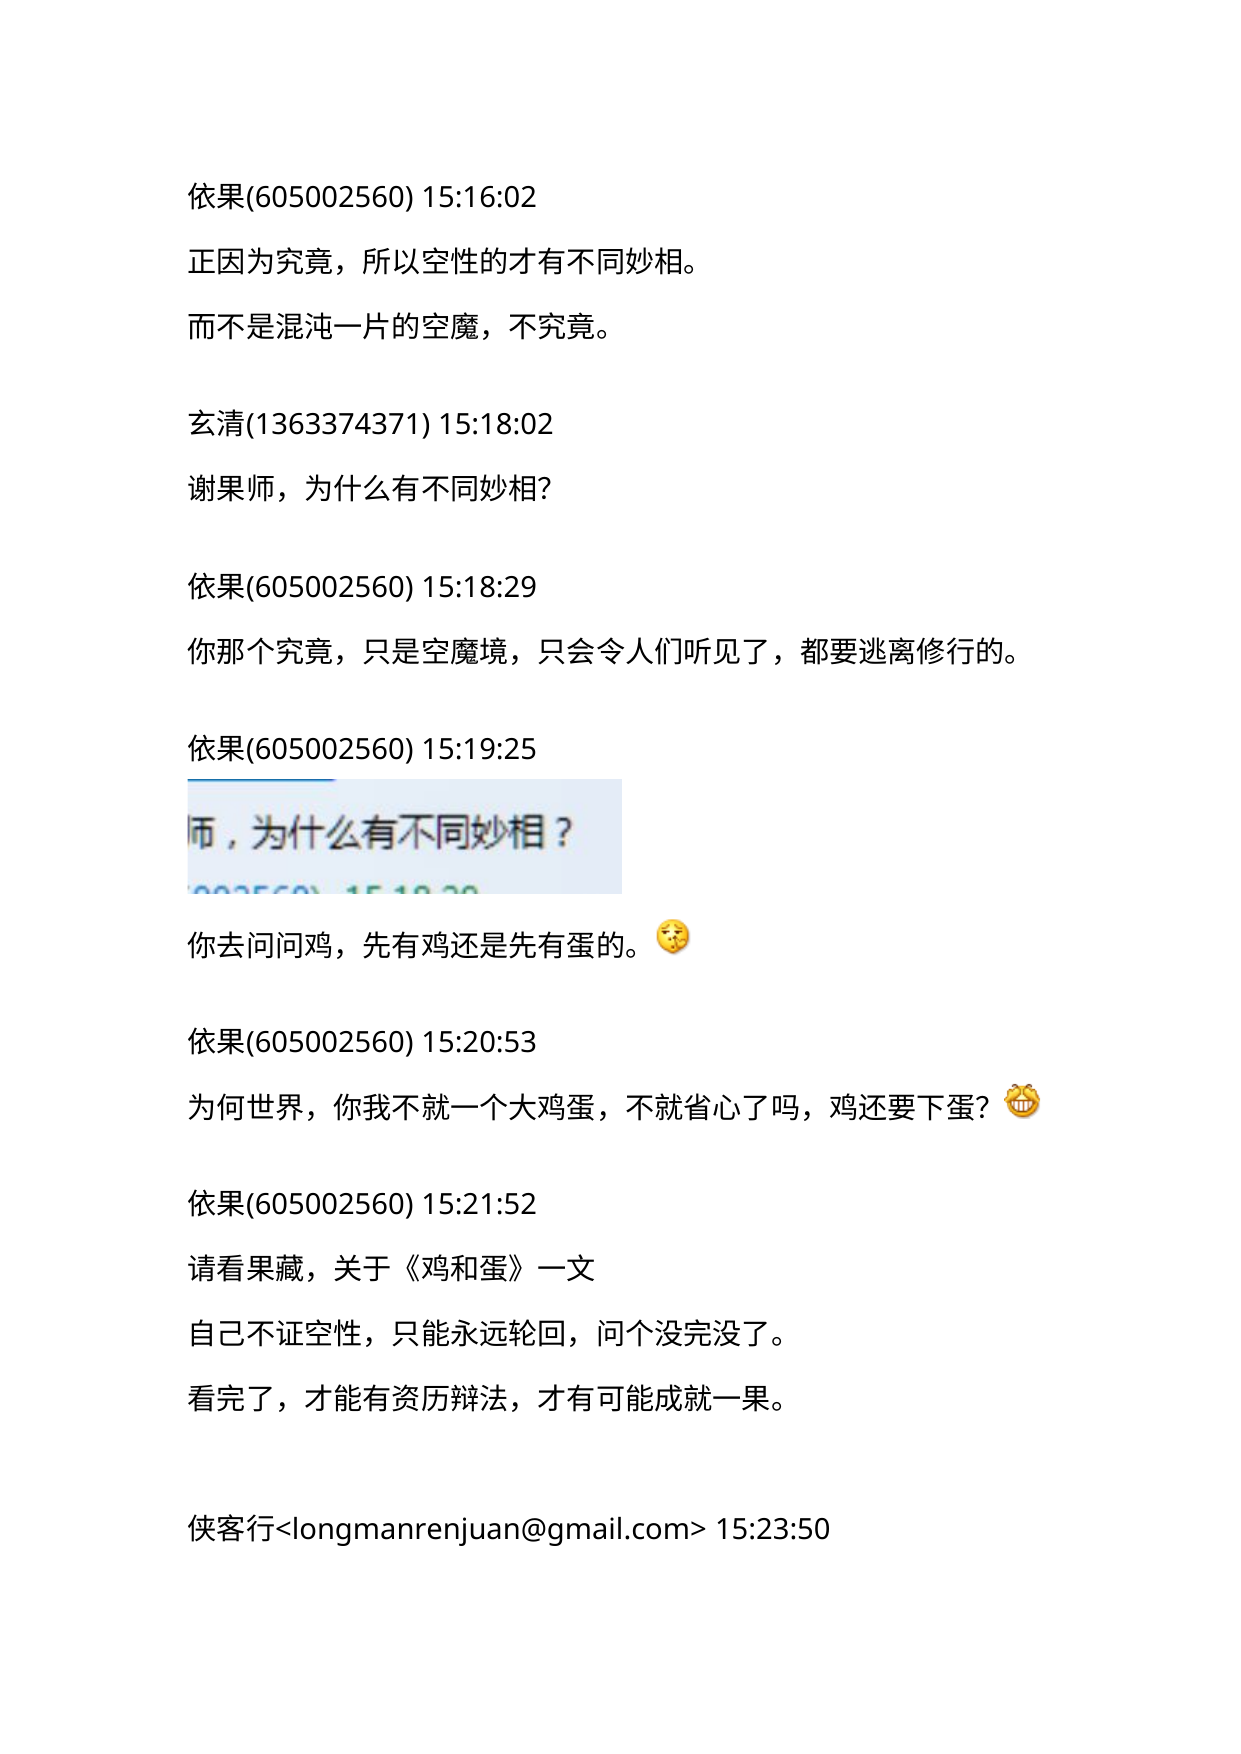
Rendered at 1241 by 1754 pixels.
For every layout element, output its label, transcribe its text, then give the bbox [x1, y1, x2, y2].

text 自己不证空性，只能永远轮回，问个没完没了。 看完了，才能有资历辩法，才有可能成就一果。 [187, 1299, 1053, 1429]
text 依果(605002560) 15:18:29 你那个究竟，只是空魔境，只会令人们听见了，都要逃离修行的。 [187, 552, 1053, 714]
picture [654, 918, 692, 957]
text 你去问问鸡，先有鸡还是先有蛋的。 [187, 909, 1053, 974]
text 依果(605002560) 15:16:02 正因为究竟，所以空性的才有不同妙相。 而不是混沌一片的空魔，不究竟。 [187, 162, 1053, 389]
text 玄清(1363374371) 15:18:02 谢果师，为什么有不同妙相？ [187, 389, 1053, 552]
text 依果(605002560) 15:21:52 请看果藏，关于《鸡和蛋》一文 [187, 1169, 1053, 1299]
picture [1004, 1081, 1042, 1119]
text 依果(605002560) 15:20:53 为何世界，你我不就一个大鸡蛋，不就省心了吗，鸡还要下蛋？ [187, 1007, 1053, 1137]
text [187, 1429, 1053, 1559]
picture [187, 779, 622, 894]
